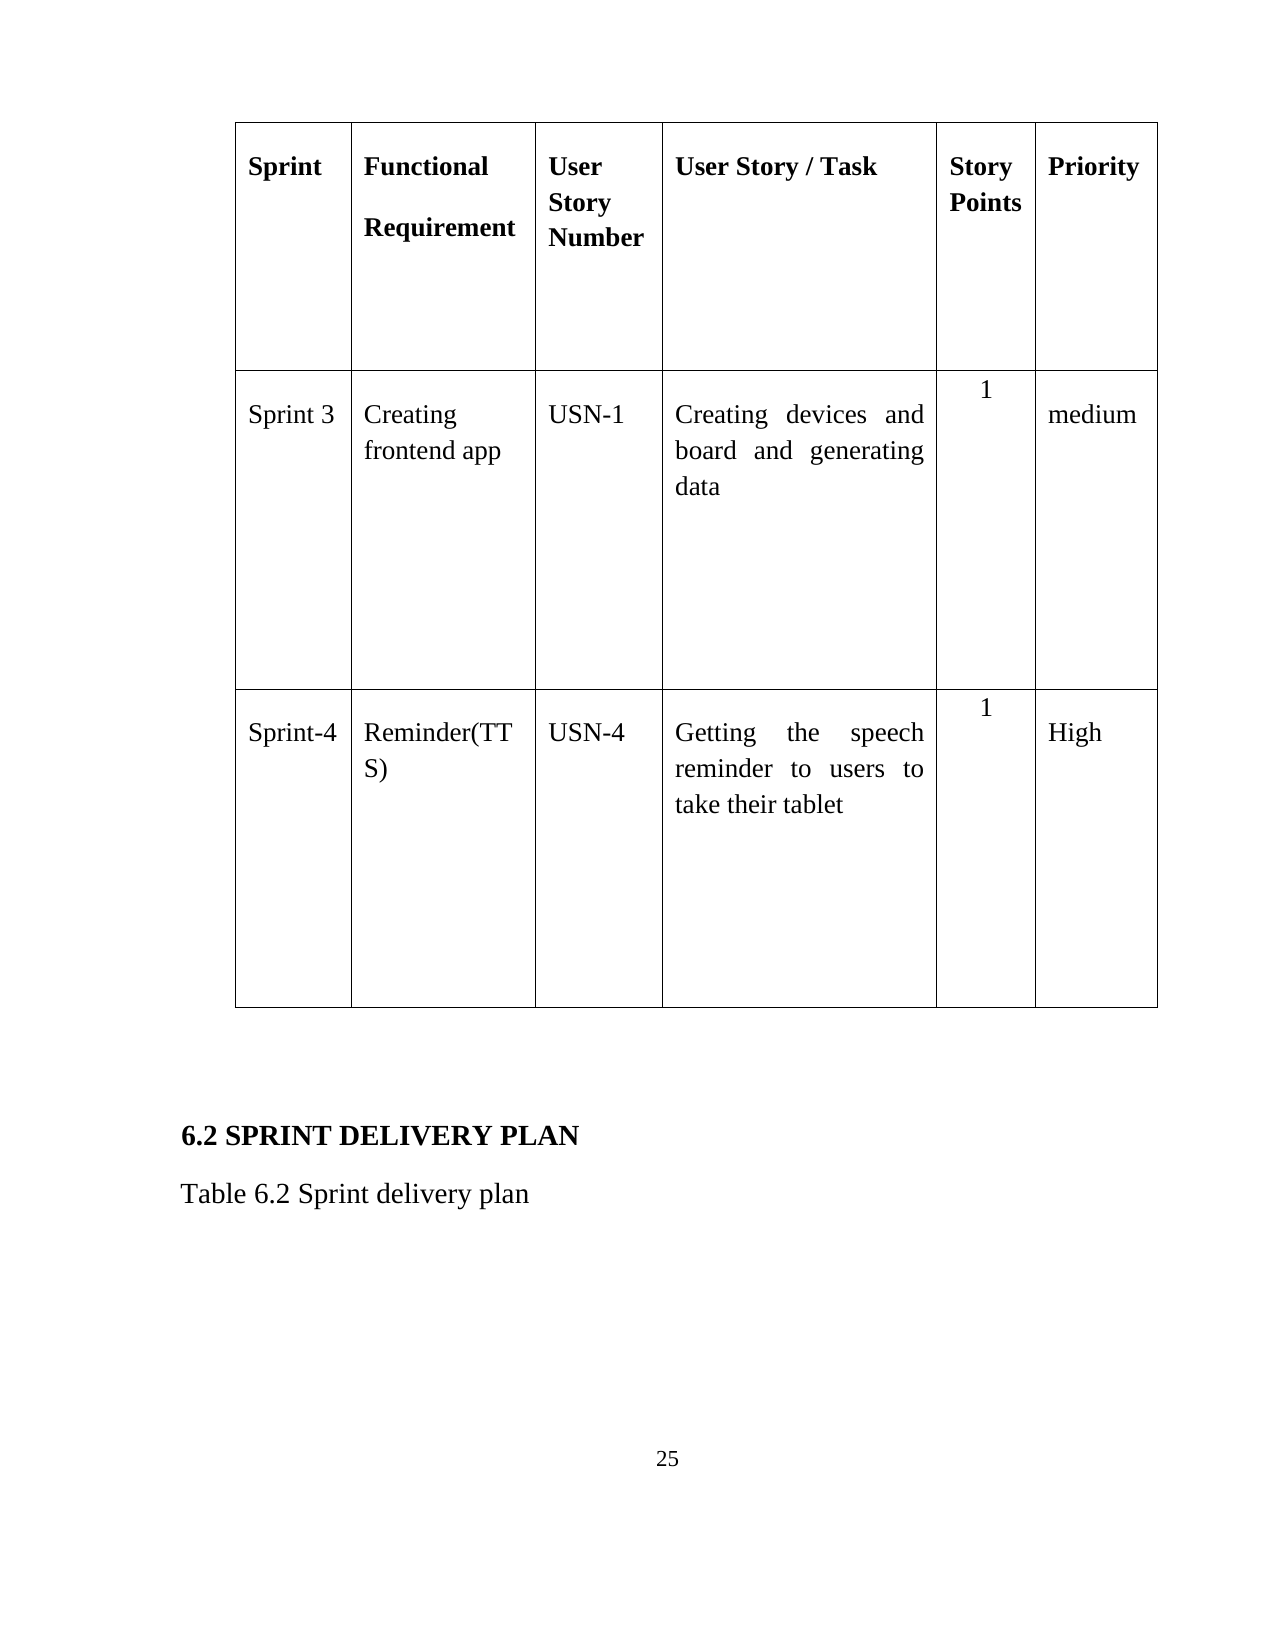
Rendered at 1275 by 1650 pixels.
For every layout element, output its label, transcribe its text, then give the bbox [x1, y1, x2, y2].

table_cell Story Points [937, 123, 1035, 370]
text 6.2 SPRINT DELIVERY PLAN [122, 1118, 1212, 1151]
table_cell medium [1036, 371, 1157, 688]
table_cell Sprint-4 [236, 690, 351, 1007]
table_cell Creating devices and board and generating data [663, 371, 936, 688]
table_cell USN-4 [536, 690, 662, 1007]
table_cell Getting the speech reminder to users to take their tablet [663, 690, 936, 1007]
table_cell Priority [1036, 123, 1157, 370]
table_cell Creating frontend app [352, 371, 535, 688]
table_cell Functional Requirement [352, 123, 535, 370]
table_cell Reminder(TTS) [352, 690, 535, 1007]
table_cell USN-1 [536, 371, 662, 688]
table_cell User Story Number [536, 123, 662, 370]
table_cell High [1036, 690, 1157, 1007]
table_cell 1 [937, 690, 1035, 1007]
text Table 6.2 Sprint delivery plan [122, 1176, 1212, 1210]
table_cell Sprint 3 [236, 371, 351, 688]
table_cell User Story / Task [663, 123, 936, 370]
table_cell Sprint [236, 123, 351, 370]
table_cell 1 [937, 371, 1035, 688]
